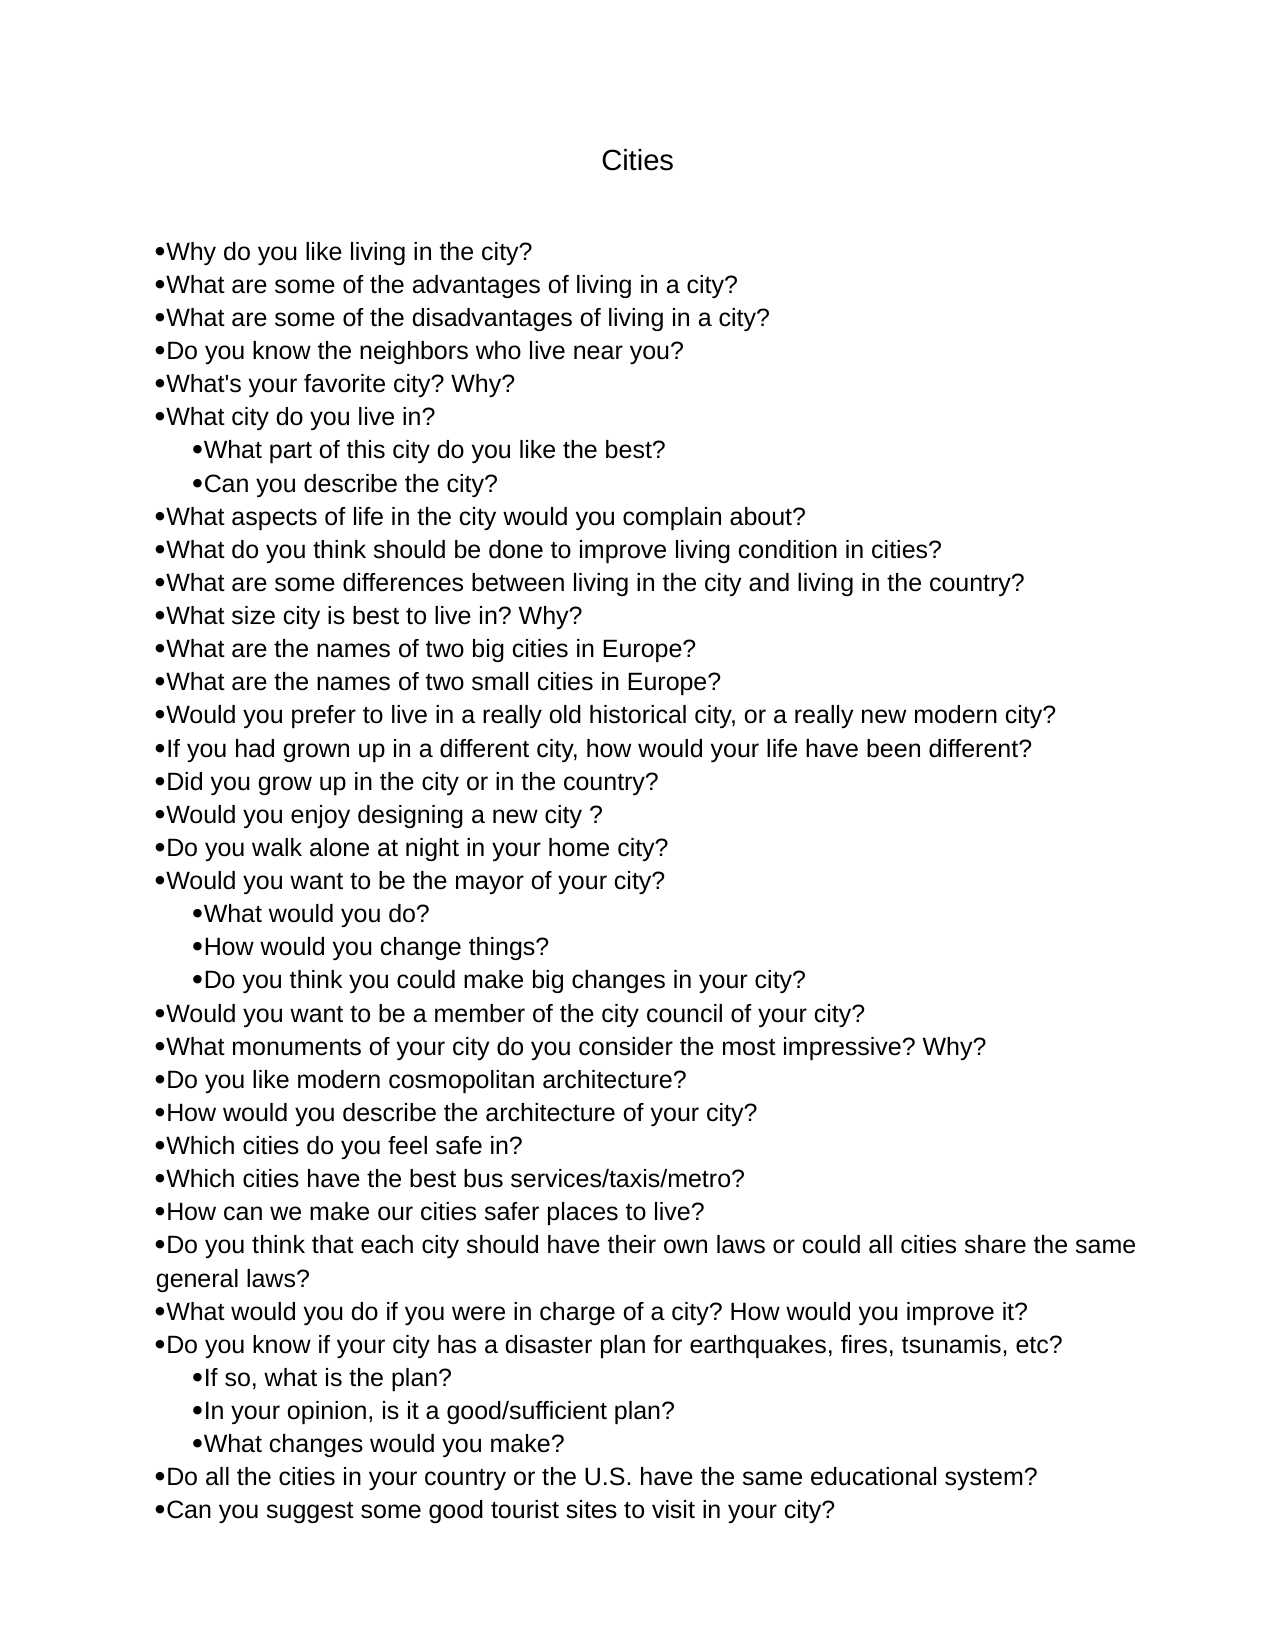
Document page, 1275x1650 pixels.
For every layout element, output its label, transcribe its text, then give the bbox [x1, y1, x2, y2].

list Which cities have the best bus services/taxis/metro? [156, 1164, 1157, 1193]
list What are the names of two small cities in Europe? [156, 667, 1157, 696]
list Do you know the neighbors who live near you? [156, 336, 1157, 365]
list Did you grow up in the city or in the country? [156, 767, 1157, 796]
list Which cities do you feel safe in? [156, 1131, 1157, 1160]
list Why do you like living in the city? [156, 237, 1157, 266]
list Do you walk alone at night in your home city? [156, 833, 1157, 862]
subtitle Cities [118, 143, 1157, 177]
list How can we make our cities safer places to live? [156, 1197, 1157, 1226]
list Can you describe the city? [193, 469, 1157, 497]
list Do you think that each city should have their own laws or could all cities share the same general laws? [156, 1231, 1157, 1292]
list What part of this city do you like the best? [193, 436, 1157, 464]
list What would you do? [193, 899, 1157, 928]
list Would you want to be a member of the city council of your city? [156, 999, 1157, 1027]
list Do you think you could make big changes in your city? [193, 966, 1157, 994]
list What city do you live in? [156, 402, 1157, 431]
list How would you describe the architecture of your city? [156, 1098, 1157, 1127]
list How would you change things? [193, 932, 1157, 961]
list What are some differences between living in the city and living in the country? [156, 568, 1157, 597]
list If so, what is the plan? [193, 1363, 1157, 1392]
list Do all the cities in your country or the U.S. have the same educational system? [156, 1462, 1157, 1491]
list What's your favorite city? Why? [156, 369, 1157, 398]
list What are the names of two big cities in Europe? [156, 634, 1157, 663]
list If you had grown up in a different city, how would your life have been different? [156, 734, 1157, 762]
list What would you do if you were in charge of a city? How would you improve it? [156, 1297, 1157, 1326]
list What are some of the advantages of living in a city? [156, 270, 1157, 299]
list Do you know if your city has a disaster plan for earthquakes, fires, tsunamis, etc? [156, 1330, 1157, 1359]
list What monuments of your city do you consider the most impressive? Why? [156, 1032, 1157, 1061]
list Do you like modern cosmopolitan architecture? [156, 1065, 1157, 1094]
list What do you think should be done to improve living condition in cities? [156, 535, 1157, 564]
list Would you prefer to live in a really old historical city, or a really new modern city? [156, 701, 1157, 729]
list What aspects of life in the city would you complain about? [156, 502, 1157, 531]
list Can you suggest some good tourist sites to visit in your city? [156, 1495, 1157, 1524]
list Would you enjoy designing a new city ? [156, 800, 1157, 829]
list Would you want to be the mayor of your city? [156, 866, 1157, 895]
list In your opinion, is it a good/sufficient plan? [193, 1396, 1157, 1425]
list What changes would you make? [193, 1429, 1157, 1458]
list What size city is best to live in? Why? [156, 601, 1157, 630]
list What are some of the disadvantages of living in a city? [156, 303, 1157, 332]
